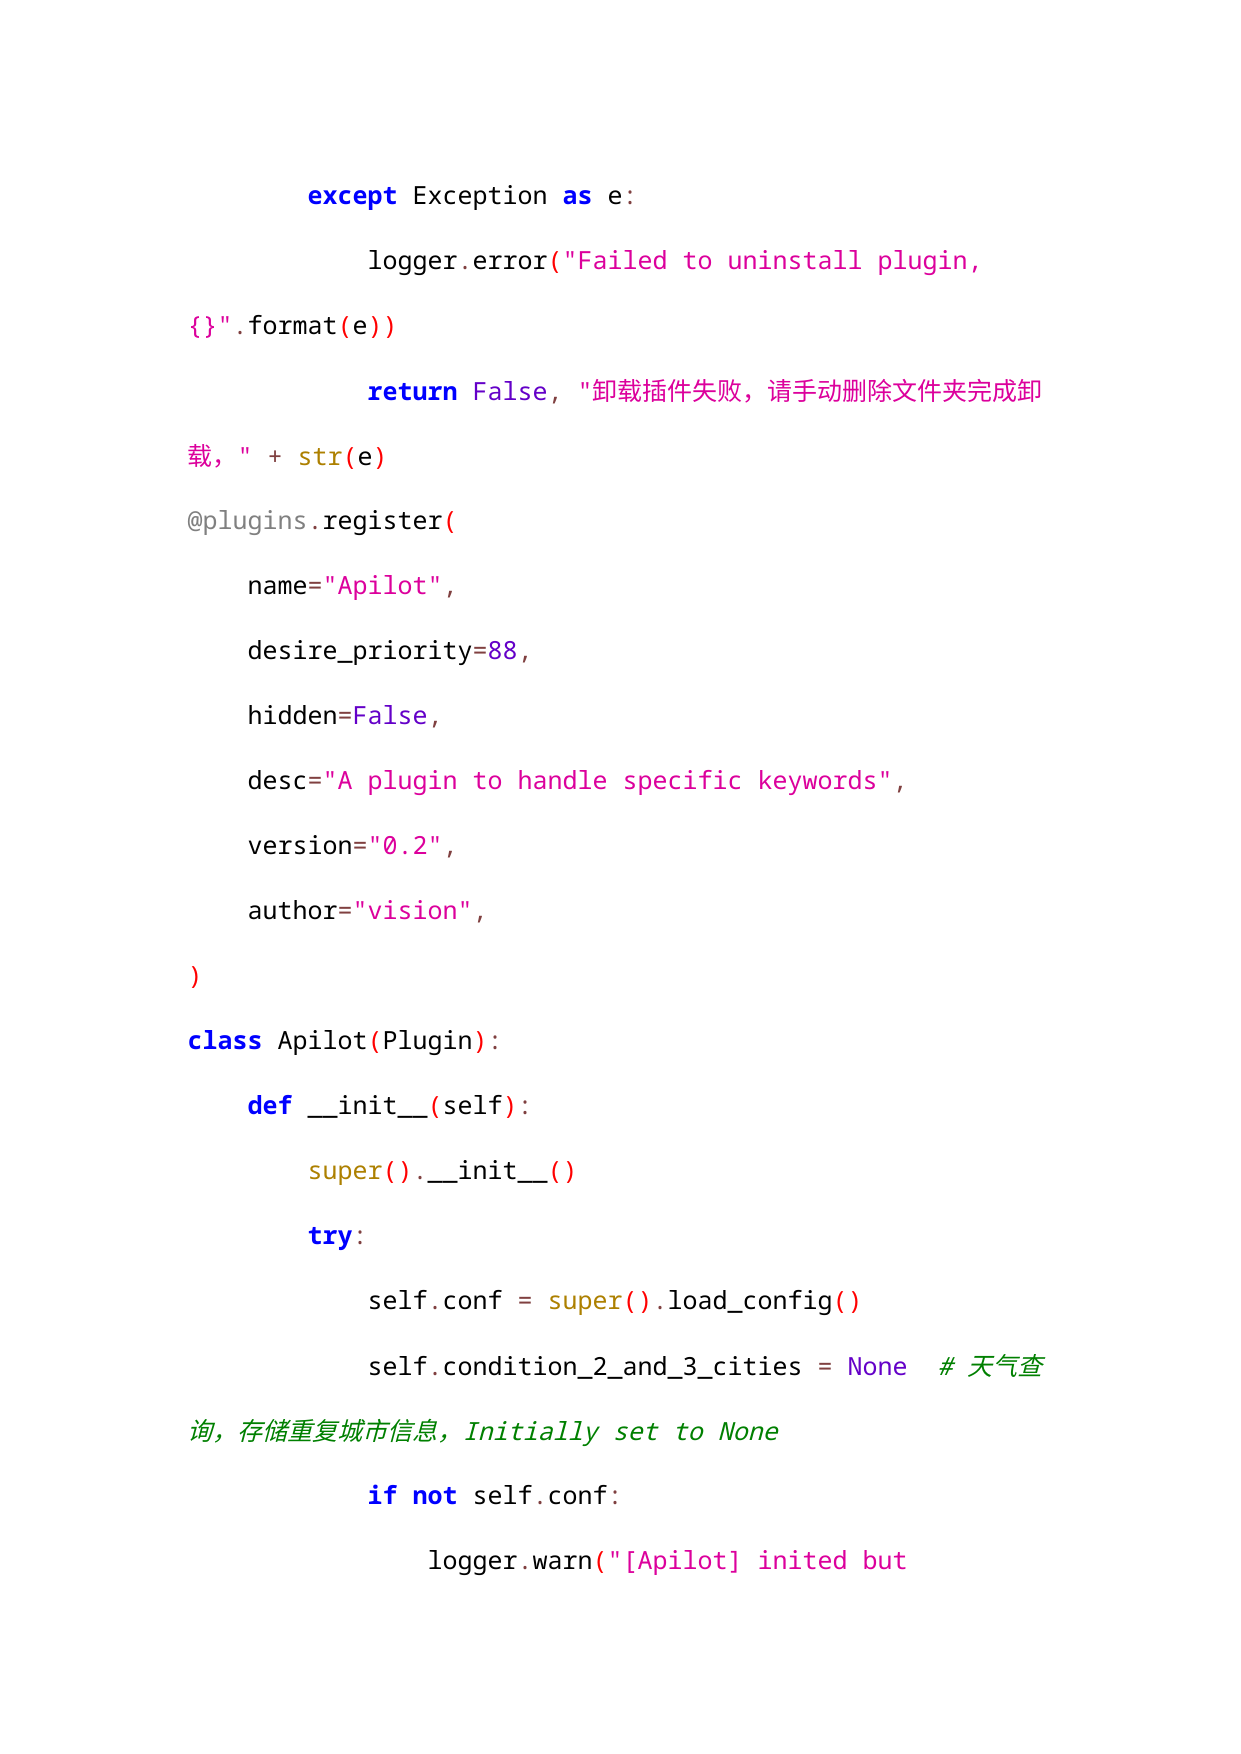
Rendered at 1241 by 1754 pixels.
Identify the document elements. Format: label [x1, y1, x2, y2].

text [187, 162, 1053, 487]
text [187, 487, 1053, 1592]
